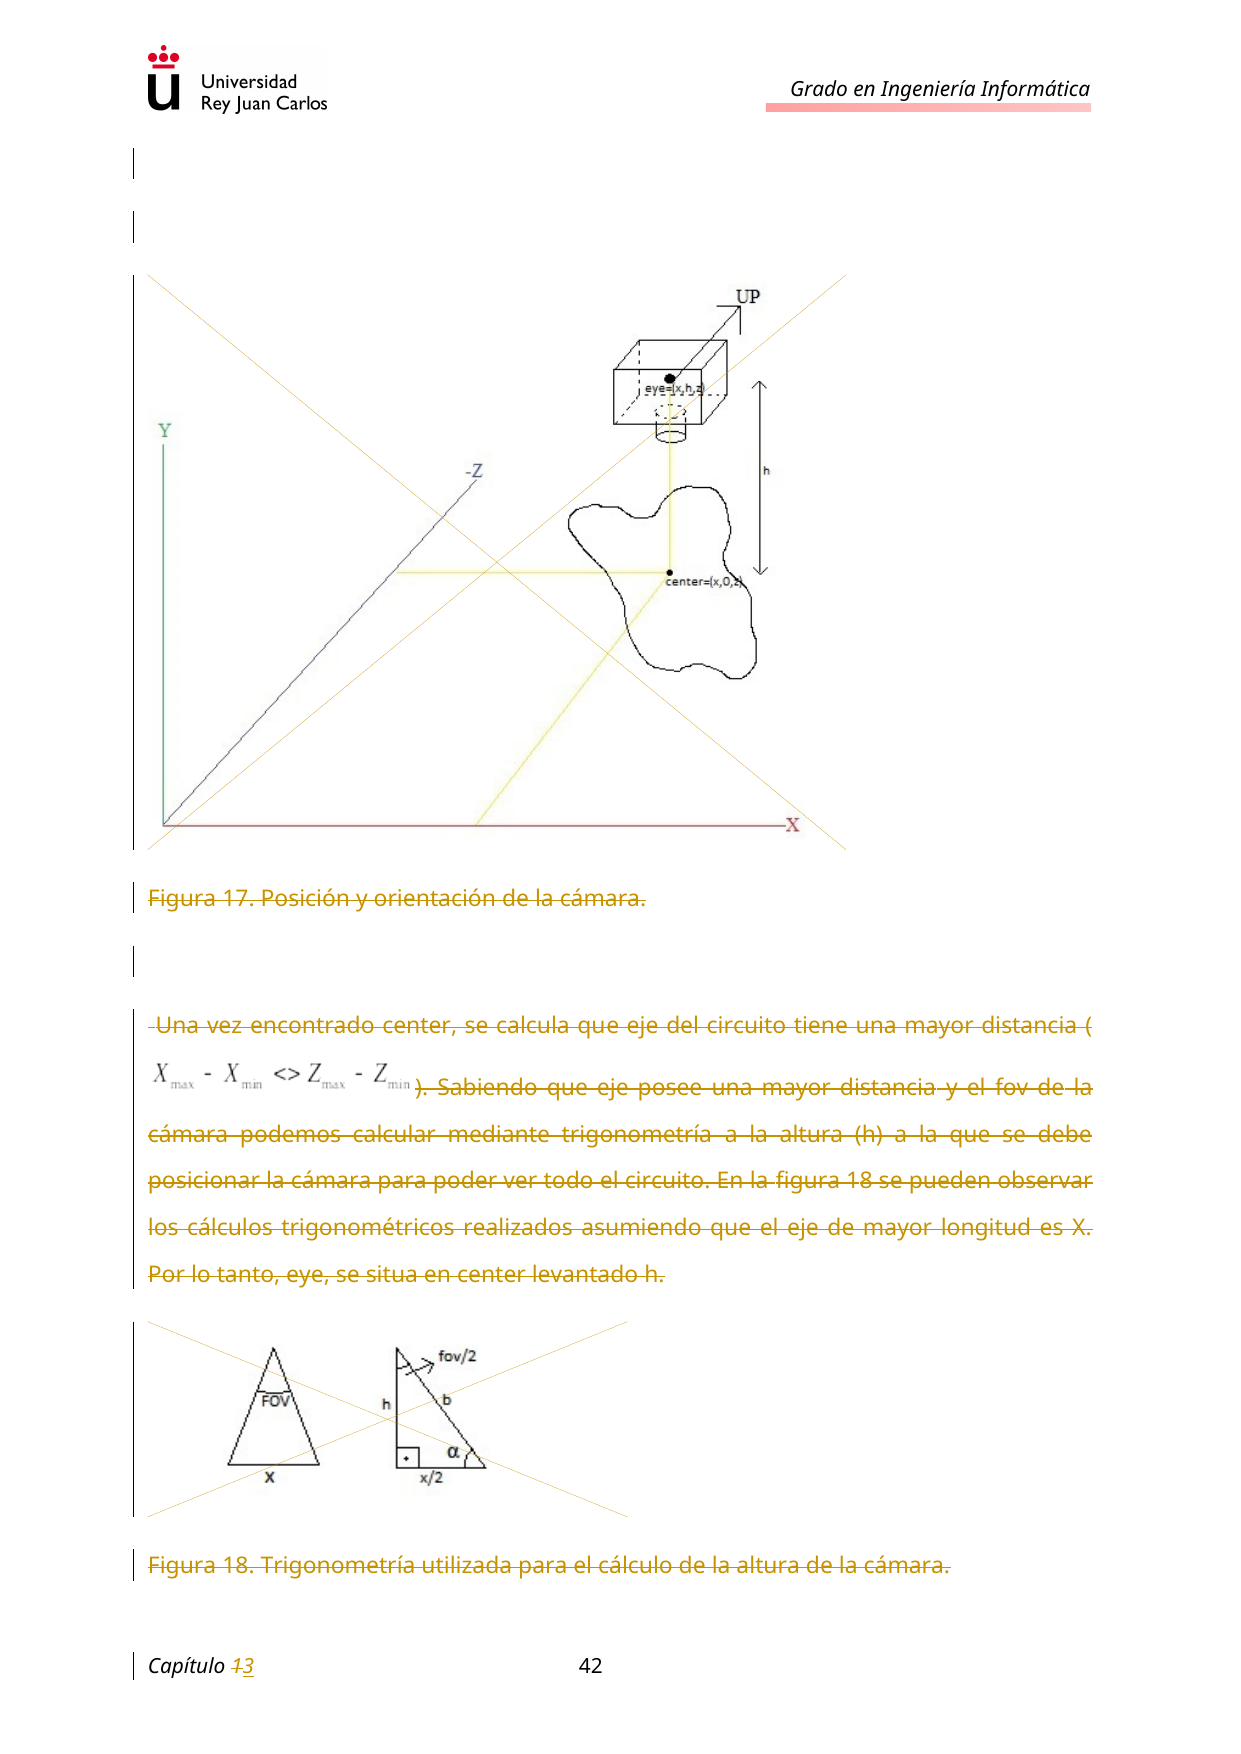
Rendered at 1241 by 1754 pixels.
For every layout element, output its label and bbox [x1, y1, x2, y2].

picture [149, 274, 845, 561]
picture [149, 564, 845, 850]
picture [147, 1322, 385, 1516]
picture [147, 276, 495, 849]
picture [498, 275, 847, 849]
picture [151, 1420, 624, 1517]
picture [148, 45, 327, 114]
picture [149, 1321, 626, 1418]
picture [390, 1322, 628, 1516]
